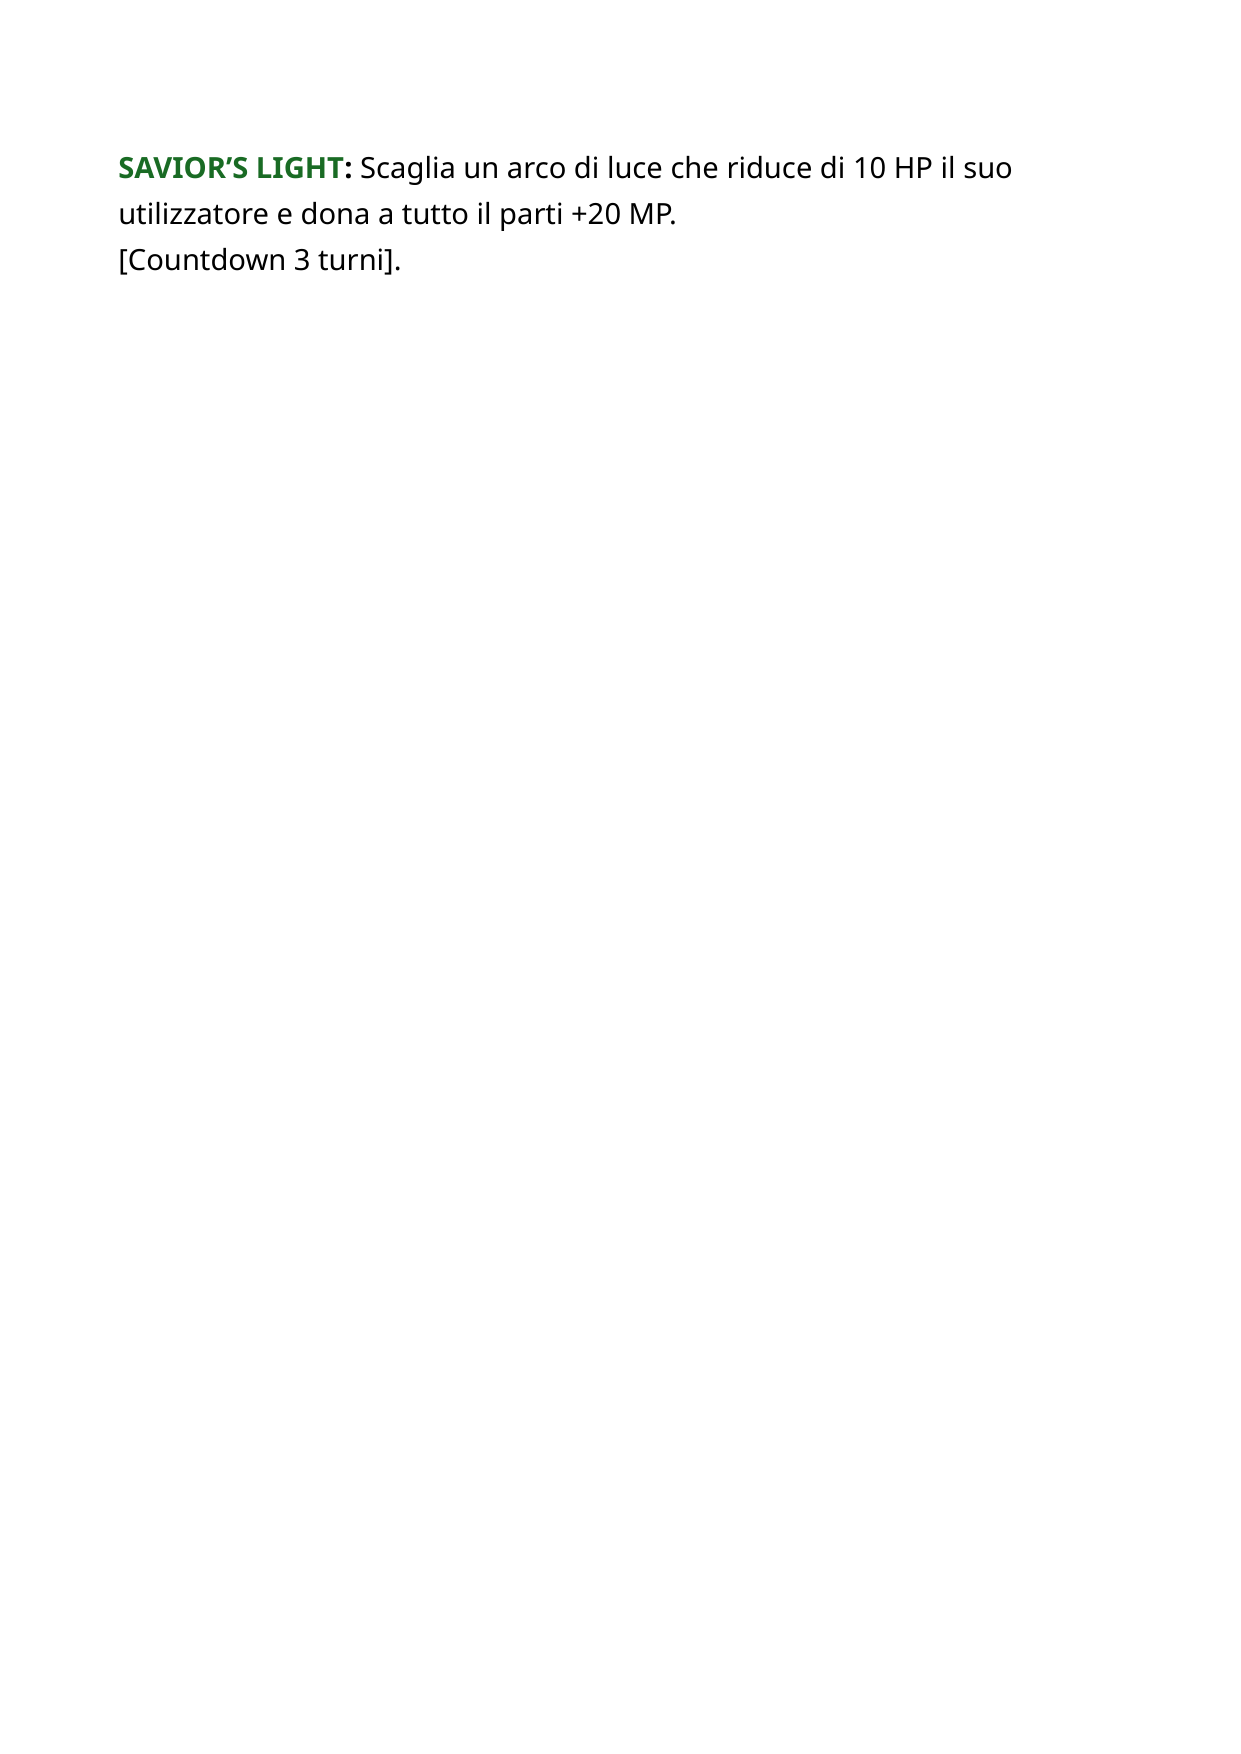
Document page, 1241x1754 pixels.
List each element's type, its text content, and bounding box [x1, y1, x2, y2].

text SAVIOR’S LIGHT: Scaglia un arco di luce che riduce di 10 HP il suo utilizzatore e dona a tutto il parti +20 MP. [118, 148, 1122, 233]
text [Countdown 3 turni]. [118, 239, 1122, 278]
